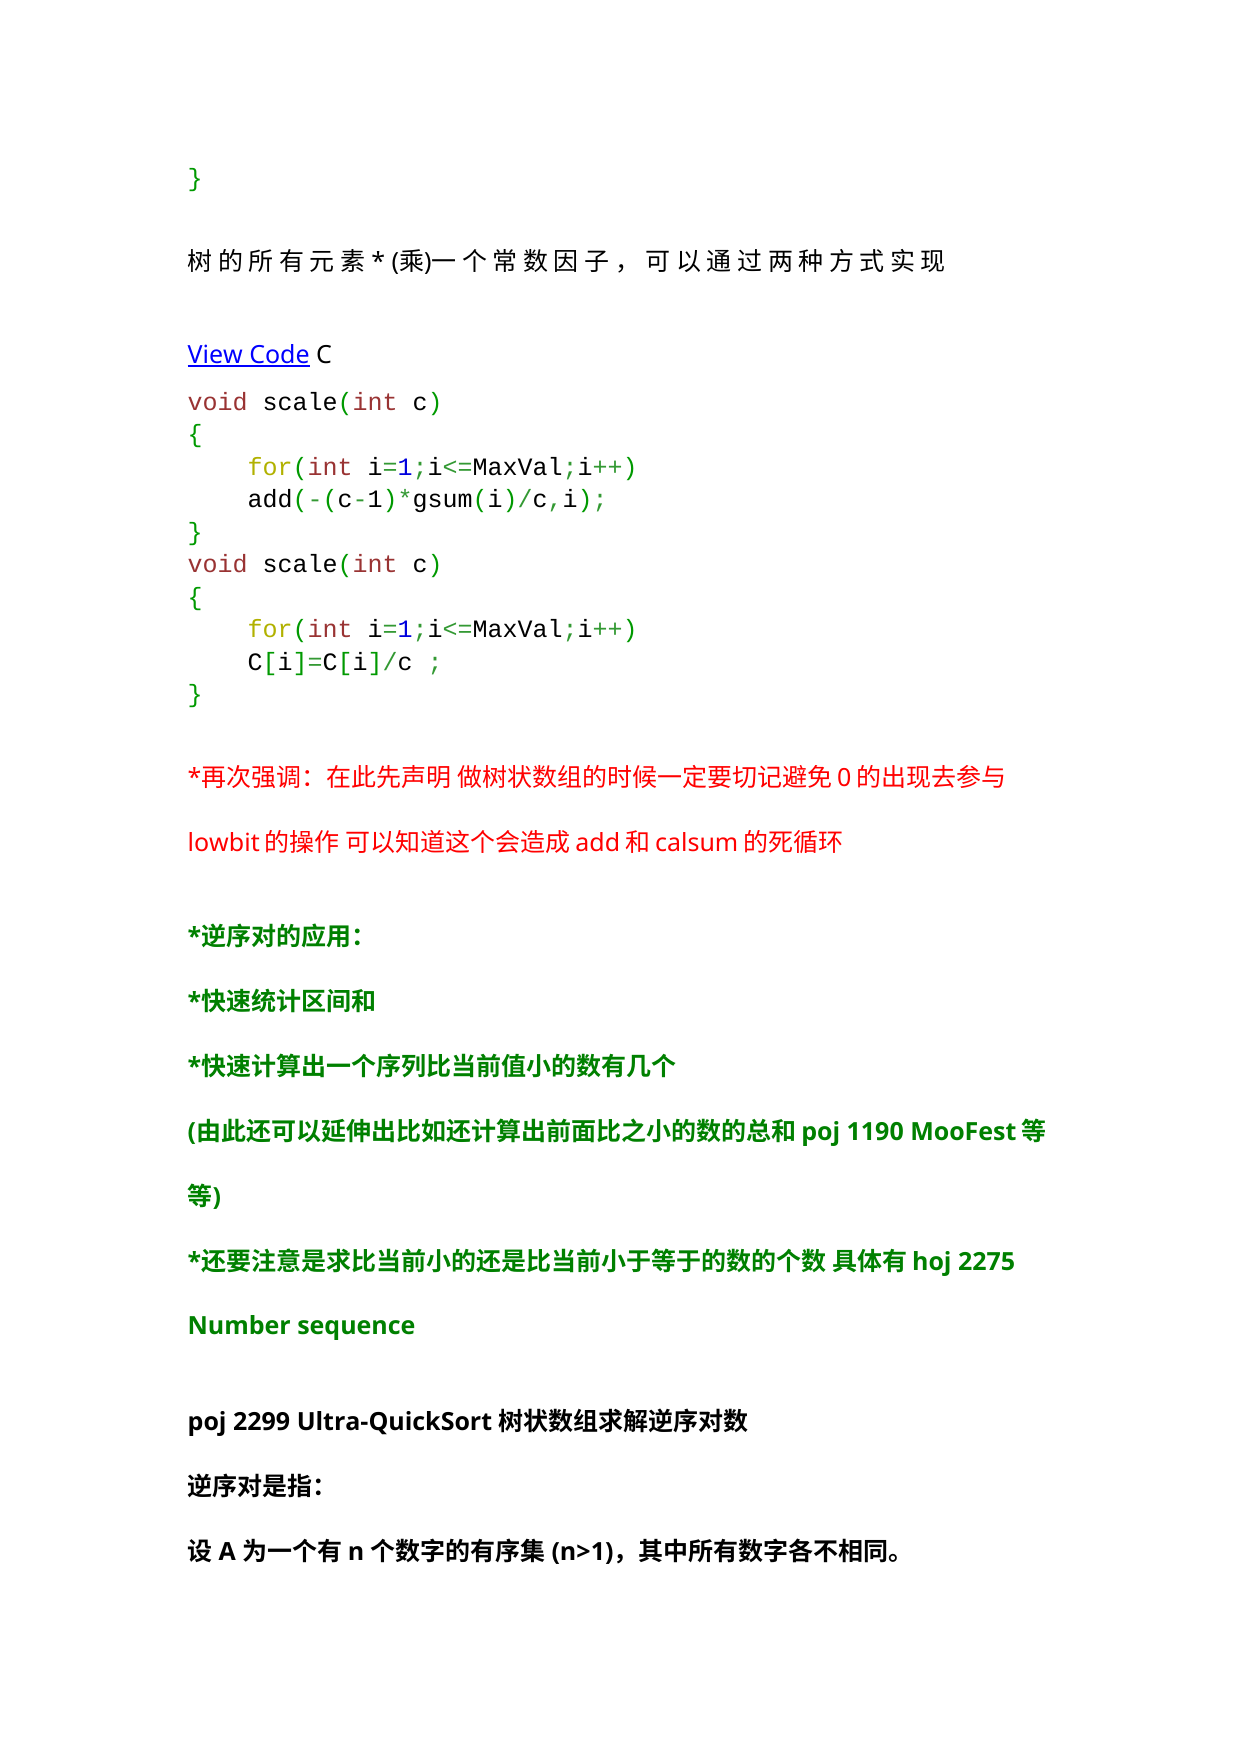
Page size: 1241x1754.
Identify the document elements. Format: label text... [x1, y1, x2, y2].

text *再次强调：在此先声明 做树状数组的时候一定要切记避免0的出现去参与lowbit的操作 可以知道这个会造成add和calsum的死循环 [187, 743, 1053, 873]
text *逆序对的应用： *快速统计区间和 *快速计算出一个序列比当前值小的数有几个 (由此还可以延伸出比如还计算出前面比之小的数的总和poj 1190 MooFest等等) *还要注意是求比当前小的还是比当前小于等于的数的个数 具体有hoj 2275 Number sequence [187, 902, 1053, 1357]
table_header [186, 162, 1051, 198]
text 树 的 所 有 元 素 * (乘)一 个 常 数 因 子 ， 可 以 通 过 两 种 方 式 实 现 [187, 227, 1053, 292]
table_header void scale(int c) { for(int i=1;i<=MaxVal;i++) add(-(c-1)*gsum(i)/c,i); } void scale(int c) { for(int i=1;i<=MaxVal;i++) C[i]=C[i]/c ; } [186, 386, 1051, 714]
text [187, 1387, 1053, 1582]
text View Code C [187, 321, 1053, 386]
